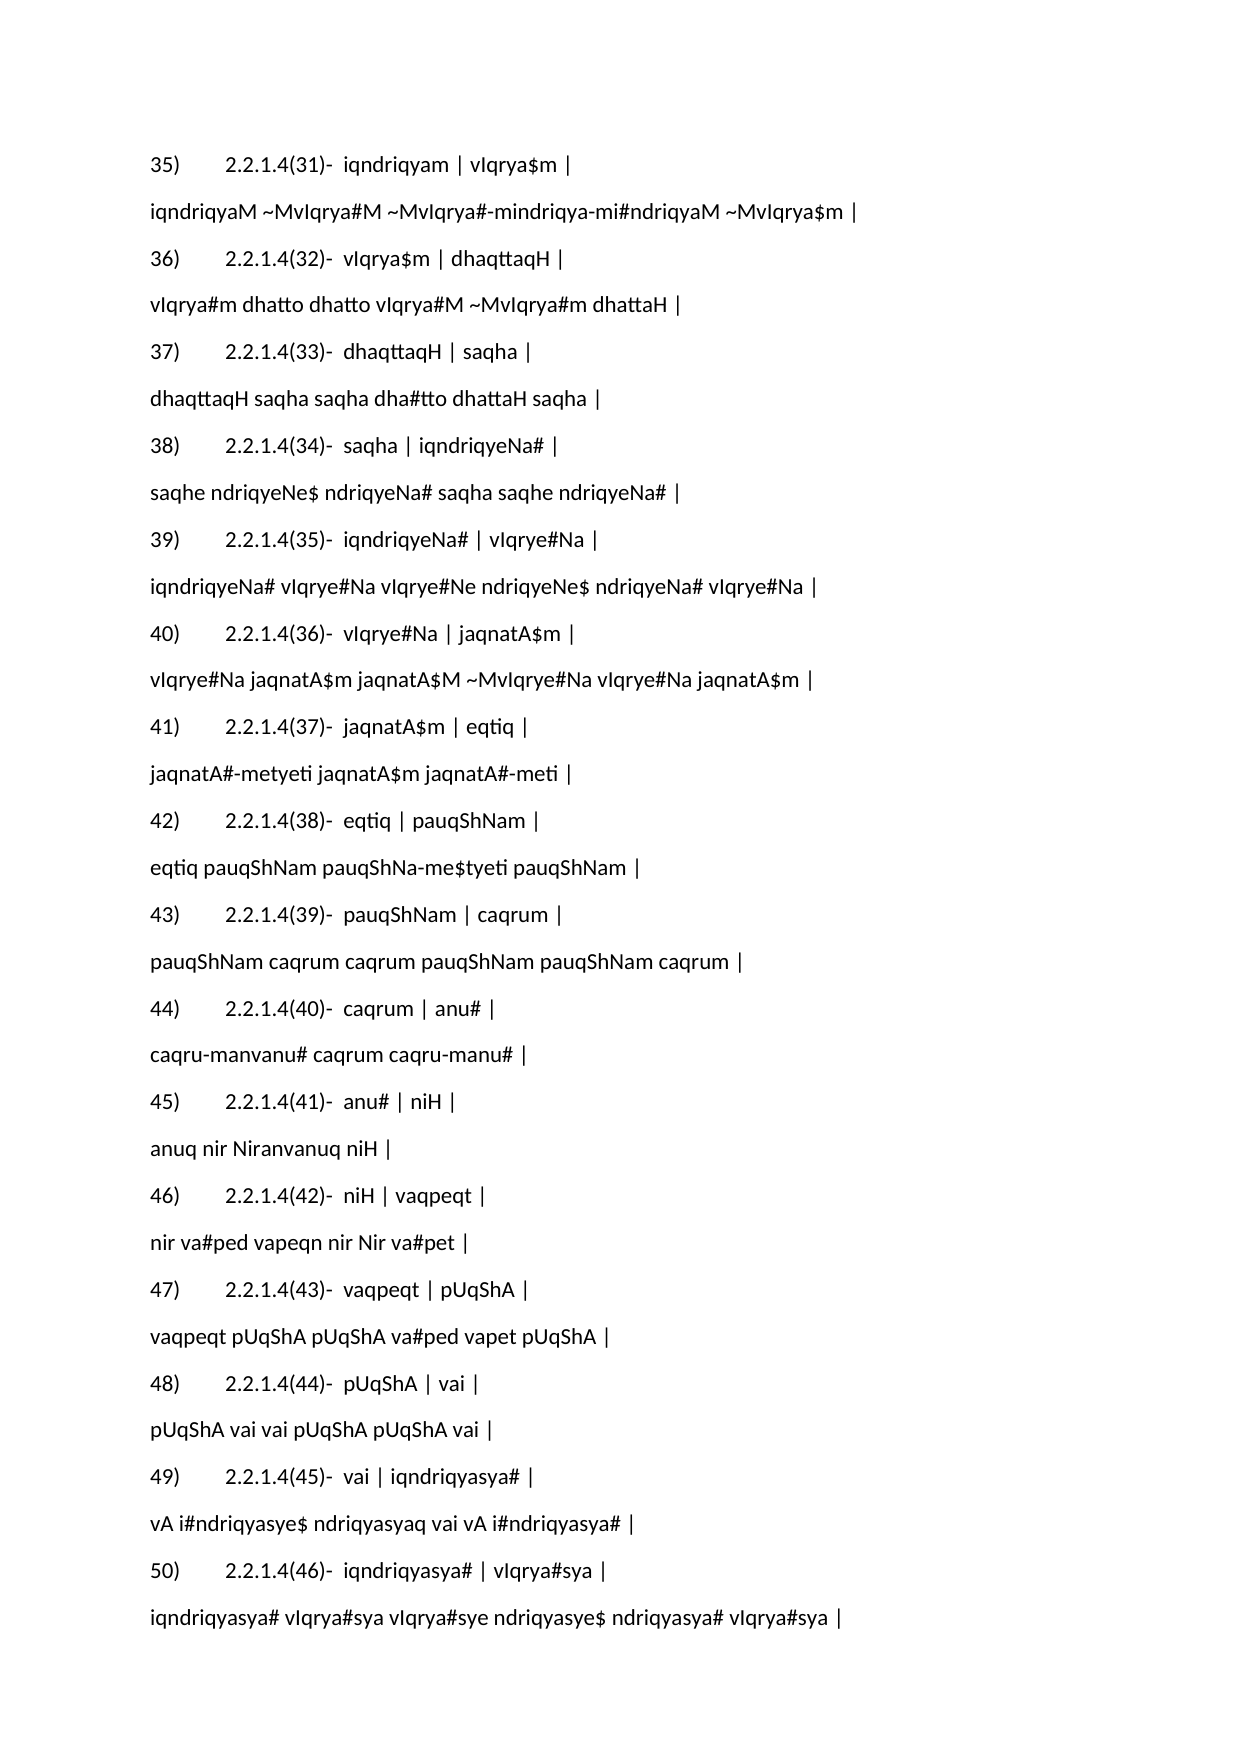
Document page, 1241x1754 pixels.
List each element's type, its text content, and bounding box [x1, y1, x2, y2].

text 35) 2.2.1.4(31)- iqndriqyam | vIqrya$m | [150, 150, 1169, 178]
text pauqShNam caqrum caqrum pauqShNam pauqShNam caqrum | [150, 947, 1169, 975]
text 36) 2.2.1.4(32)- vIqrya$m | dhaqttaqH | [150, 244, 1169, 272]
text vaqpeqt pUqShA pUqShA va#ped vapet pUqShA | [150, 1322, 1169, 1350]
text vA i#ndriqyasye$ ndriqyasyaq vai vA i#ndriqyasya# | [150, 1509, 1169, 1537]
text iqndriqyeNa# vIqrye#Na vIqrye#Ne ndriqyeNe$ ndriqyeNa# vIqrye#Na | [150, 572, 1169, 600]
text pUqShA vai vai pUqShA pUqShA vai | [150, 1416, 1169, 1444]
text caqru-manvanu# caqrum caqru-manu# | [150, 1041, 1169, 1069]
text 39) 2.2.1.4(35)- iqndriqyeNa# | vIqrye#Na | [150, 525, 1169, 553]
text iqndriqyaM ~MvIqrya#M ~MvIqrya#-mindriqya-mi#ndriqyaM ~MvIqrya$m | [150, 197, 1169, 225]
text jaqnatA#-metyeti jaqnatA$m jaqnatA#-meti | [150, 759, 1169, 787]
text 42) 2.2.1.4(38)- eqtiq | pauqShNam | [150, 806, 1169, 834]
text nir va#ped vapeqn nir Nir va#pet | [150, 1228, 1169, 1256]
text 40) 2.2.1.4(36)- vIqrye#Na | jaqnatA$m | [150, 619, 1169, 647]
text 38) 2.2.1.4(34)- saqha | iqndriqyeNa# | [150, 431, 1169, 459]
text vIqrya#m dhatto dhatto vIqrya#M ~MvIqrya#m dhattaH | [150, 291, 1169, 319]
text 37) 2.2.1.4(33)- dhaqttaqH | saqha | [150, 337, 1169, 366]
text 47) 2.2.1.4(43)- vaqpeqt | pUqShA | [150, 1275, 1169, 1303]
text anuq nir Niranvanuq niH | [150, 1134, 1169, 1162]
text 50) 2.2.1.4(46)- iqndriqyasya# | vIqrya#sya | [150, 1556, 1169, 1584]
text 46) 2.2.1.4(42)- niH | vaqpeqt | [150, 1181, 1169, 1209]
text 48) 2.2.1.4(44)- pUqShA | vai | [150, 1369, 1169, 1397]
text 41) 2.2.1.4(37)- jaqnatA$m | eqtiq | [150, 712, 1169, 741]
text vIqrye#Na jaqnatA$m jaqnatA$M ~MvIqrye#Na vIqrye#Na jaqnatA$m | [150, 666, 1169, 694]
text eqtiq pauqShNam pauqShNa-me$tyeti pauqShNam | [150, 853, 1169, 881]
text 44) 2.2.1.4(40)- caqrum | anu# | [150, 994, 1169, 1022]
text dhaqttaqH saqha saqha dha#tto dhattaH saqha | [150, 384, 1169, 412]
text 43) 2.2.1.4(39)- pauqShNam | caqrum | [150, 900, 1169, 928]
text saqhe ndriqyeNe$ ndriqyeNa# saqha saqhe ndriqyeNa# | [150, 478, 1169, 506]
text 49) 2.2.1.4(45)- vai | iqndriqyasya# | [150, 1462, 1169, 1491]
text 45) 2.2.1.4(41)- anu# | niH | [150, 1087, 1169, 1116]
text iqndriqyasya# vIqrya#sya vIqrya#sye ndriqyasye$ ndriqyasya# vIqrya#sya | [150, 1603, 1169, 1631]
